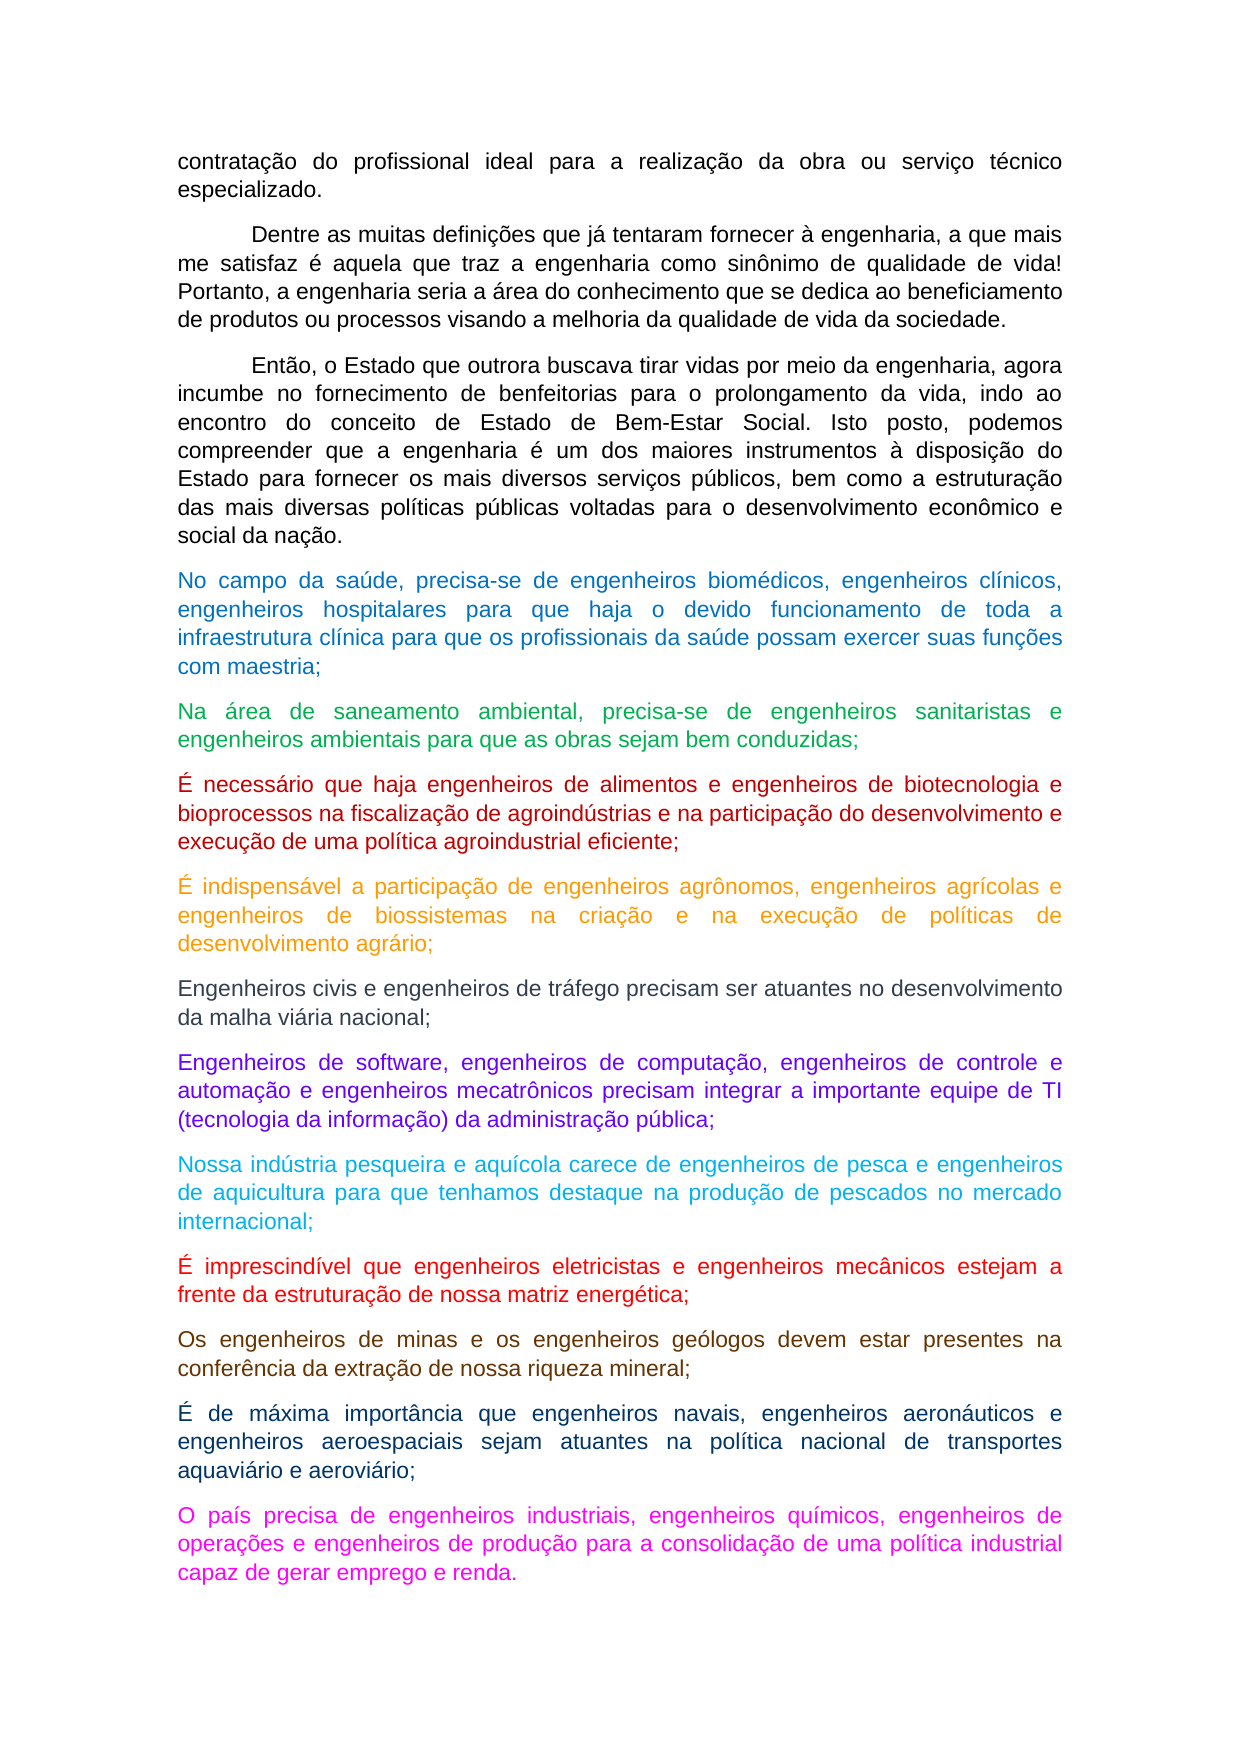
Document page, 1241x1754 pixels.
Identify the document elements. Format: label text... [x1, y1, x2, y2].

text É imprescindível que engenheiros eletricistas e engenheiros mecânicos estejam a frente da estruturação de nossa matriz energética; [177, 1253, 1063, 1307]
text Nossa indústria pesqueira e aquícola carece de engenheiros de pesca e engenheiros de aquicultura para que tenhamos destaque na produção de pescados no mercado internacional; [177, 1151, 1063, 1234]
text Engenheiros de software, engenheiros de computação, engenheiros de controle e automação e engenheiros mecatrônicos precisam integrar a importante equipe de TI (tecnologia da informação) da administração pública; [177, 1049, 1063, 1132]
text Na área de saneamento ambiental, precisa-se de engenheiros sanitaristas e engenheiros ambientais para que as obras sejam bem conduzidas; [177, 698, 1063, 752]
text O país precisa de engenheiros industriais, engenheiros químicos, engenheiros de operações e engenheiros de produção para a consolidação de uma política industrial capaz de gerar emprego e renda. [177, 1502, 1063, 1585]
text Então, o Estado que outrora buscava tirar vidas por meio da engenharia, agora incumbe no fornecimento de benfeitorias para o prolongamento da vida, indo ao encontro do conceito de Estado de Bem-Estar Social. Isto posto, podemos compreender que a engenharia é um dos maiores instrumentos à disposição do Estado para fornecer os mais diversos serviços públicos, bem como a estruturação das mais diversas políticas públicas voltadas para o desenvolvimento econômico e social da nação. [177, 352, 1063, 548]
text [177, 174, 1063, 202]
text É necessário que haja engenheiros de alimentos e engenheiros de biotecnologia e bioprocessos na fiscalização de agroindústrias e na participação do desenvolvimento e execução de uma política agroindustrial eficiente; [177, 771, 1063, 854]
text É de máxima importância que engenheiros navais, engenheiros aeronáuticos e engenheiros aeroespaciais sejam atuantes na política nacional de transportes aquaviário e aeroviário; [177, 1400, 1063, 1483]
text No campo da saúde, precisa-se de engenheiros biomédicos, engenheiros clínicos, engenheiros hospitalares para que haja o devido funcionamento de toda a infraestrutura clínica para que os profissionais da saúde possam exercer suas funções com maestria; [177, 567, 1063, 679]
text Engenheiros civis e engenheiros de tráfego precisam ser atuantes no desenvolvimento da malha viária nacional; [177, 975, 1063, 1030]
text Os engenheiros de minas e os engenheiros geólogos devem estar presentes na conferência da extração de nossa riqueza mineral; [177, 1326, 1063, 1381]
text É indispensável a participação de engenheiros agrônomos, engenheiros agrícolas e engenheiros de biossistemas na criação e na execução de políticas de desenvolvimento agrário; [177, 873, 1063, 956]
text Dentre as muitas definições que já tentaram fornecer à engenharia, a que mais me satisfaz é aquela que traz a engenharia como sinônimo de qualidade de vida! Portanto, a engenharia seria a área do conhecimento que se dedica ao beneficiamento de produtos ou processos visando a melhoria da qualidade de vida da sociedade. [177, 221, 1063, 333]
